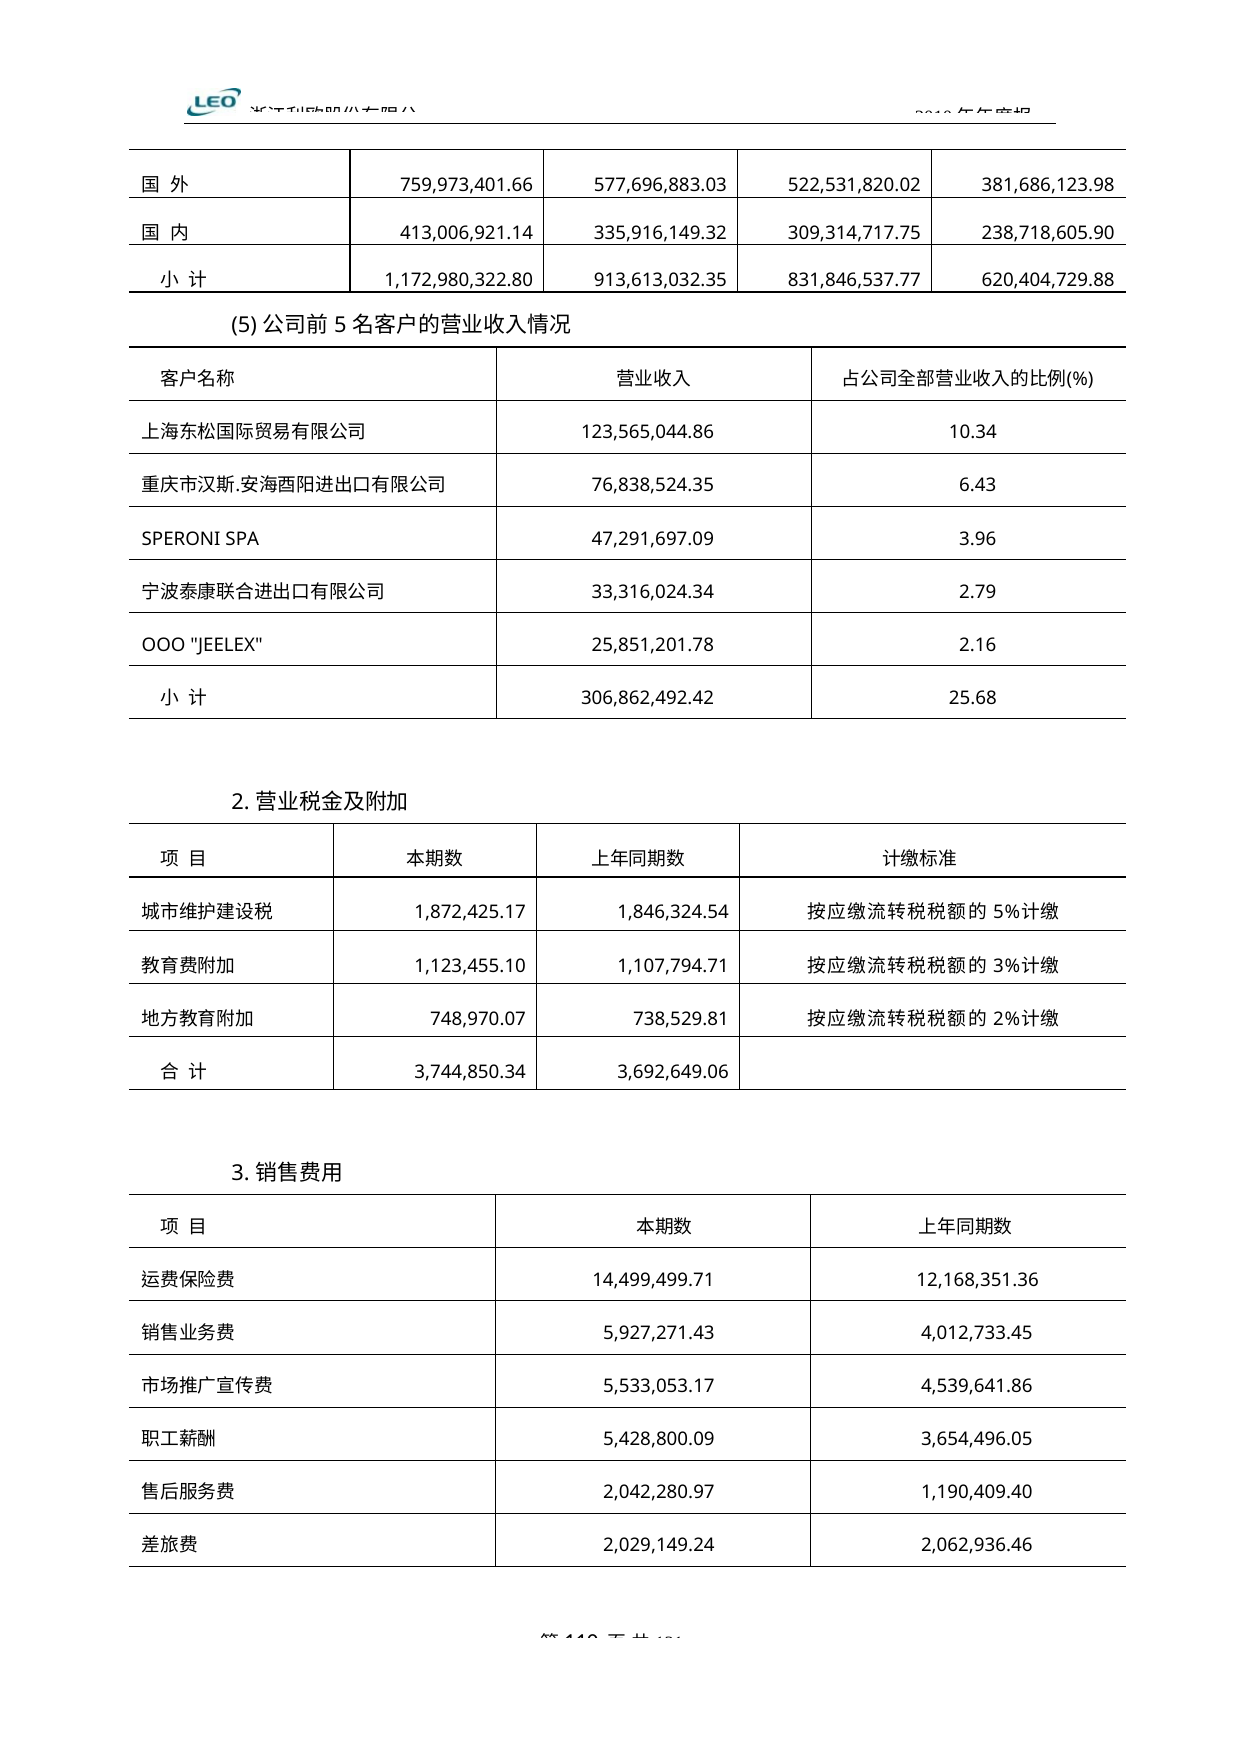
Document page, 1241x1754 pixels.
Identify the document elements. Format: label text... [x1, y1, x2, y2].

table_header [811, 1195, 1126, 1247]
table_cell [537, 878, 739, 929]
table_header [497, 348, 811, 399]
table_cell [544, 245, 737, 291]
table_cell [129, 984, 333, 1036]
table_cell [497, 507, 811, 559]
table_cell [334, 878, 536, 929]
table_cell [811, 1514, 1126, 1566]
picture [187, 88, 241, 116]
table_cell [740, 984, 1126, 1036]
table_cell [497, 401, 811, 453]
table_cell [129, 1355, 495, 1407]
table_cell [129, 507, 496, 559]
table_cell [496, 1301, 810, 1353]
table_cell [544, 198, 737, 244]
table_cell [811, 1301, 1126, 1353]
text 2. 营业税金及附加 [231, 786, 1065, 816]
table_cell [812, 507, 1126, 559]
text (5) 公司前 5 名客户的营业收入情况 [231, 309, 1065, 339]
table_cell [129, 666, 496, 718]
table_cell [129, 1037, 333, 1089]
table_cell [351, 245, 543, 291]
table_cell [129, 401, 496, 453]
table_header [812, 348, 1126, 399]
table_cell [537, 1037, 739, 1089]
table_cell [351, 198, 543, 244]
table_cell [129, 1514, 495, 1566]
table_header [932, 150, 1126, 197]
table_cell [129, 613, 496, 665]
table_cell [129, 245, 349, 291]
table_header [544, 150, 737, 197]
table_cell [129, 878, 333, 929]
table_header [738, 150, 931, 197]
text 3. 销售费用 [231, 1156, 1065, 1186]
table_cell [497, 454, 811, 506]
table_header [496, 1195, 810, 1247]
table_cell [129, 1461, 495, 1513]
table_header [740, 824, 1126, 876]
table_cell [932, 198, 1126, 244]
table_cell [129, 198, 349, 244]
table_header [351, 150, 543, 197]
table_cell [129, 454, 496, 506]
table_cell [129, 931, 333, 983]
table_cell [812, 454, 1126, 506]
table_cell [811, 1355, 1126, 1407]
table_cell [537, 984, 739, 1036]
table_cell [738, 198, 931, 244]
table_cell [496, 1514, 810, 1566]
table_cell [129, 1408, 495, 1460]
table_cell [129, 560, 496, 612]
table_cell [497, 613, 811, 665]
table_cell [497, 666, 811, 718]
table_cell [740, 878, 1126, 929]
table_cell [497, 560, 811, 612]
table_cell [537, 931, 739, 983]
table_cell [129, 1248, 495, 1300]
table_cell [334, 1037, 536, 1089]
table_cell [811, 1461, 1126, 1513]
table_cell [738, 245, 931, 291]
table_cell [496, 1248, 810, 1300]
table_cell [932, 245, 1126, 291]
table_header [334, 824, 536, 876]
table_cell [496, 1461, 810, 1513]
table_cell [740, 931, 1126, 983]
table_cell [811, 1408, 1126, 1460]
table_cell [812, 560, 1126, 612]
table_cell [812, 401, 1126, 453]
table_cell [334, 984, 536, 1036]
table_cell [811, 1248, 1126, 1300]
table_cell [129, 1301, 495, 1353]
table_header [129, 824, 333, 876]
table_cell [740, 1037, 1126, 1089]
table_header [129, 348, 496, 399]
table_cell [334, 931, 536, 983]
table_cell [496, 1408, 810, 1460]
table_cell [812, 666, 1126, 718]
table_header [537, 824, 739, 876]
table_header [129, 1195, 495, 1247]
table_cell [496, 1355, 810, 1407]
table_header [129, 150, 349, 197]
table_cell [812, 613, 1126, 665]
